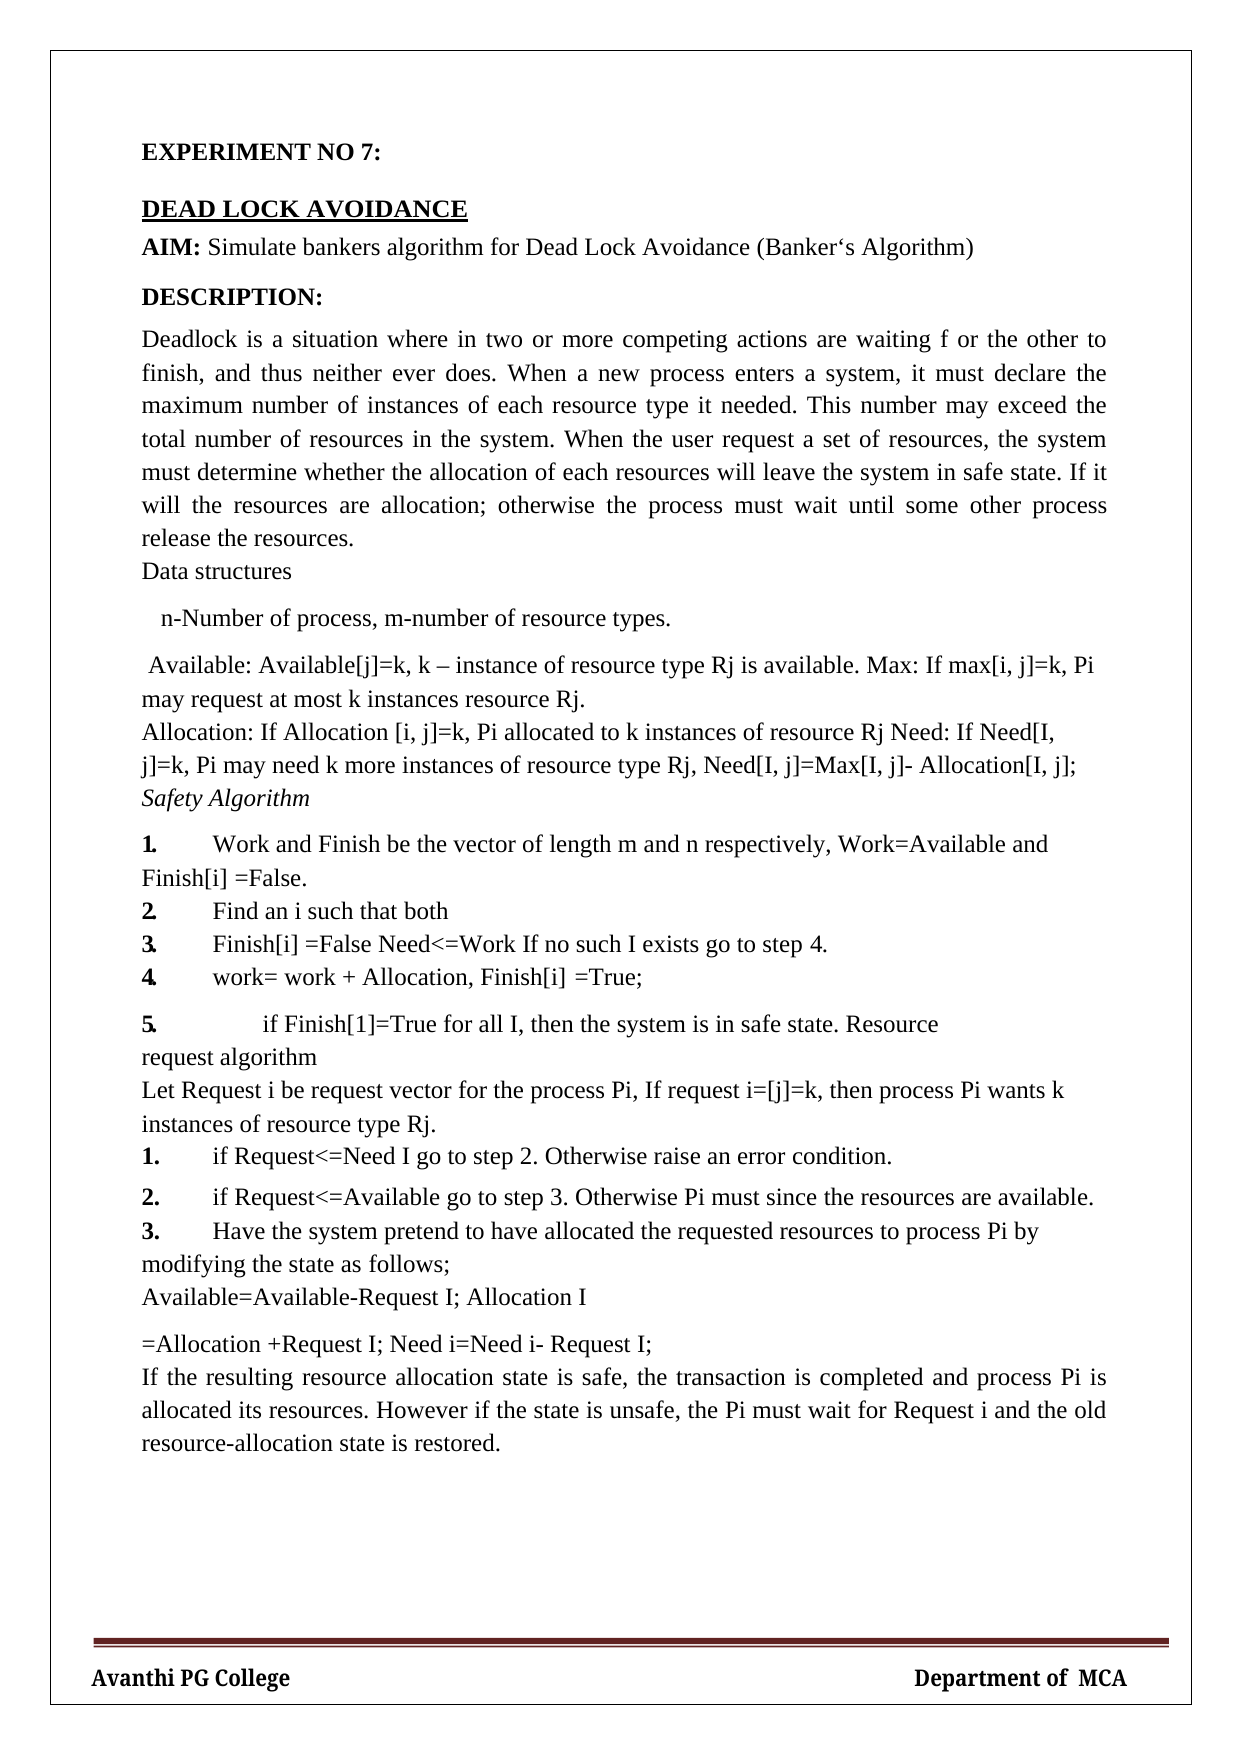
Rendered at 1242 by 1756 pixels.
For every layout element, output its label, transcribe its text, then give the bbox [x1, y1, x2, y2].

list Work and Finish be the vector of length m and n respectively, Work=Available and Finish[i] =False. [141, 829, 1049, 892]
text If the resulting resource allocation state is safe, the transaction is completed and process Pi is allocated its resources. However if the state is unsafe, the Pi must wait for Request i and the old resource-allocation state is restored. [141, 1362, 1108, 1457]
text AIM: Simulate bankers algorithm for Dead Lock Avoidance (Banker‘s Algorithm) [141, 232, 1150, 261]
list if Request<=Need I go to step 2. Otherwise raise an error condition. [141, 1142, 1150, 1170]
list if Finish[1]=True for all I, then the system is in safe state. Resource request algorithm [141, 1009, 1017, 1071]
text Deadlock is a situation where in two or more competing actions are waiting f or the other to finish, and thus neither ever does. When a new process enters a system, it must declare the maximum number of instances of each resource type it needed. This number may exceed the total number of resources in the system. When the user request a set of resources, the system must determine whether the allocation of each resources will leave the system in safe state. If it will the resources are allocation; otherwise the process must wait until some other process release the resources. [141, 324, 1108, 551]
list Have the system pretend to have allocated the requested resources to process Pi by modifying the state as follows; [141, 1216, 1041, 1277]
text =Allocation +Request I; Need i=Need i- Request I; [141, 1329, 1150, 1358]
text Available=Available-Request I; Allocation I [141, 1282, 1150, 1311]
subtitle DESCRIPTION: [141, 282, 1150, 311]
text Data structures [141, 556, 1150, 584]
list work= work + Allocation, Finish[i] =True; [141, 962, 1150, 990]
list Finish[i] =False Need<=Work If no such I exists go to step 4. [141, 929, 1150, 958]
text Available: Available[j]=k, k – instance of resource type Rj is available. Max: If max[i, j]=k, Pi may request at most k instances resource Rj. [141, 651, 1097, 712]
text n-Number of process, m-number of resource types. [161, 603, 1150, 632]
text Let Request i be request vector for the process Pi, If request i=[j]=k, then process Pi wants k instances of resource type Rj. [141, 1076, 1067, 1137]
subtitle EXPERIMENT NO 7: [141, 137, 1150, 166]
text DEAD LOCK AVOIDANCE [141, 194, 1150, 223]
list Find an i such that both [141, 896, 1150, 925]
text Allocation: If Allocation [i, j]=k, Pi allocated to k instances of resource Rj Need: If Need[I, j]=k, Pi may need k more instances of resource type Rj, Need[I, j]=Max[I, j]- Allocation[I, j]; Safety Algorithm [141, 717, 1081, 811]
list if Request<=Available go to step 3. Otherwise Pi must since the resources are available. [141, 1182, 1150, 1211]
